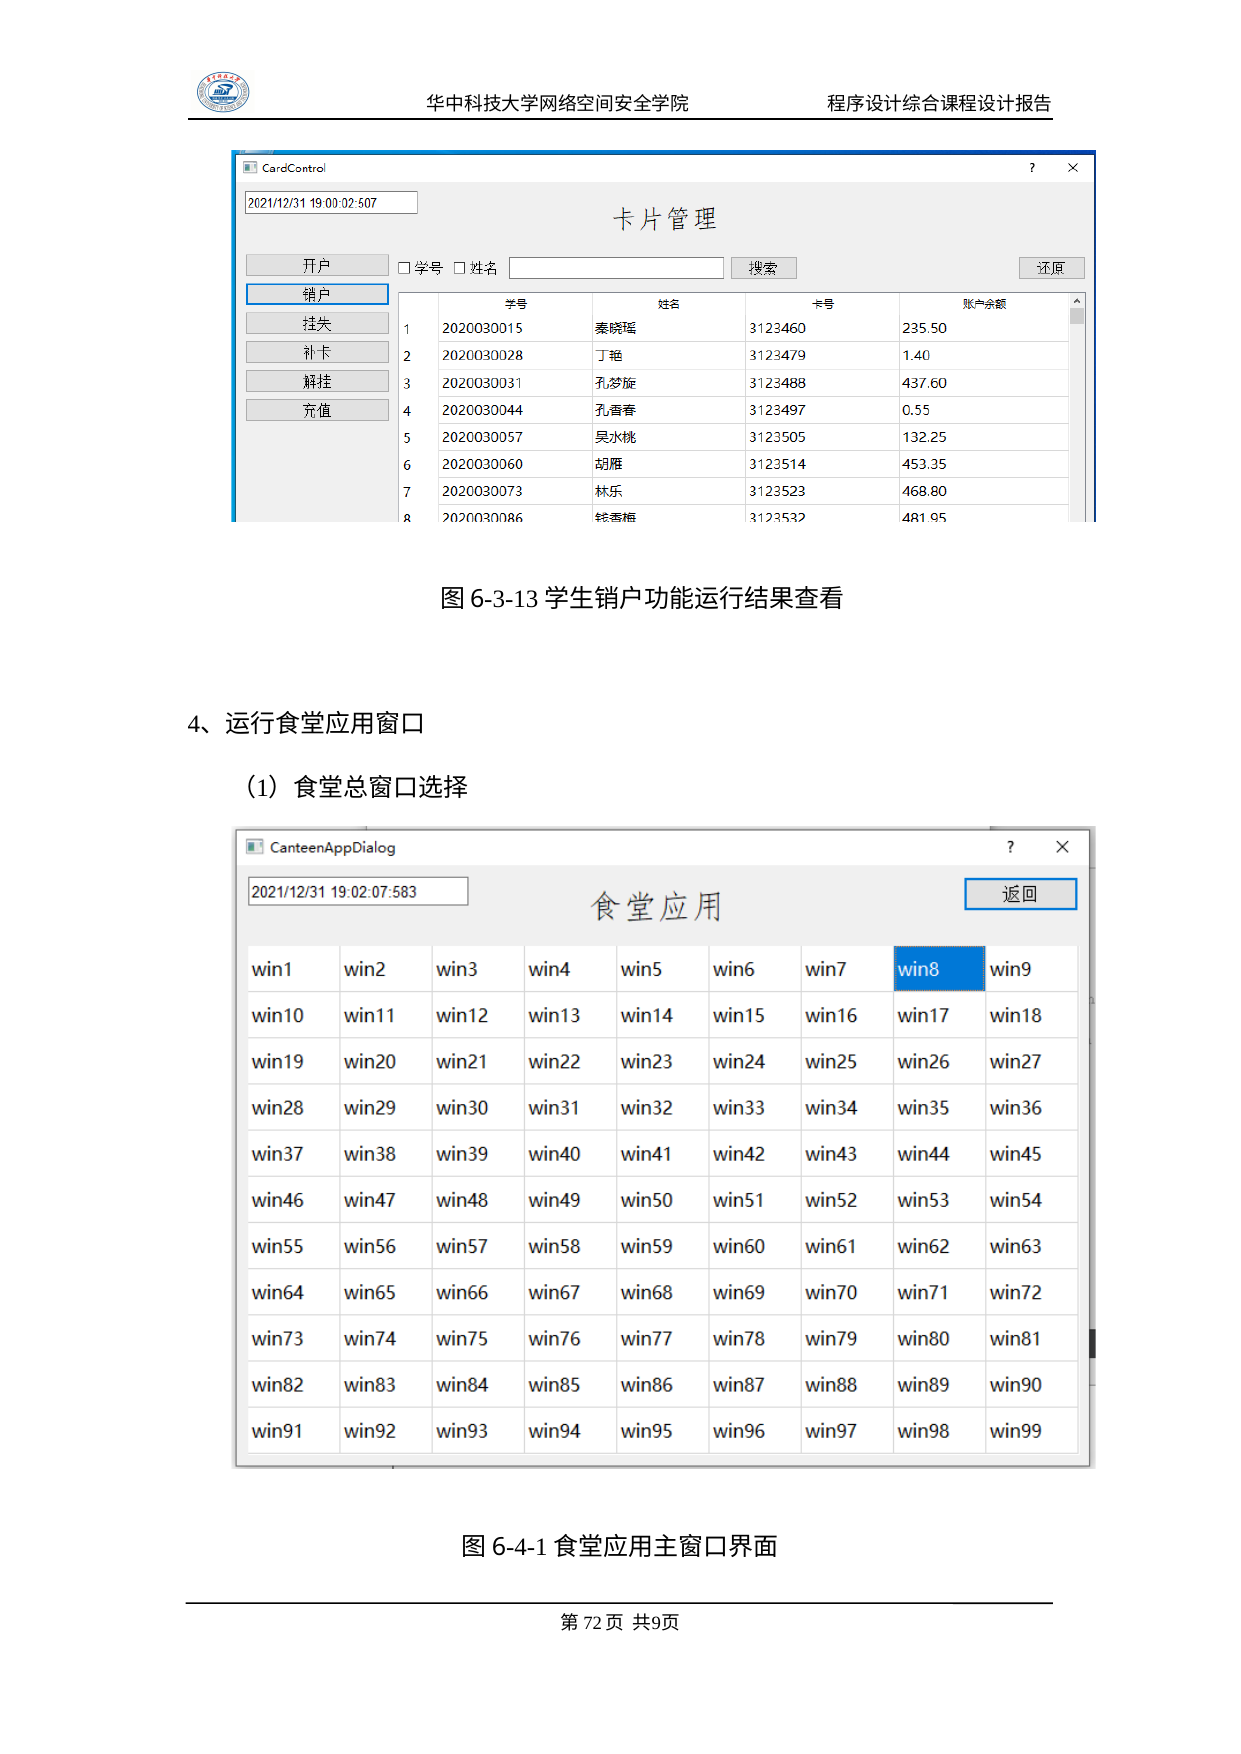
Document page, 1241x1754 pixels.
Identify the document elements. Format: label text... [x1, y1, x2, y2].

picture [231, 826, 1096, 1469]
text 图6-4-1 食堂应用主窗口界面 [187, 1522, 1053, 1567]
list （1）食堂总窗口选择 [187, 763, 1053, 808]
picture [236, 150, 1096, 522]
list 运行食堂应用窗口 [187, 699, 1053, 745]
picture [190, 70, 255, 113]
list 图6-3-13 学生销户功能运行结果查看 [187, 573, 1053, 619]
